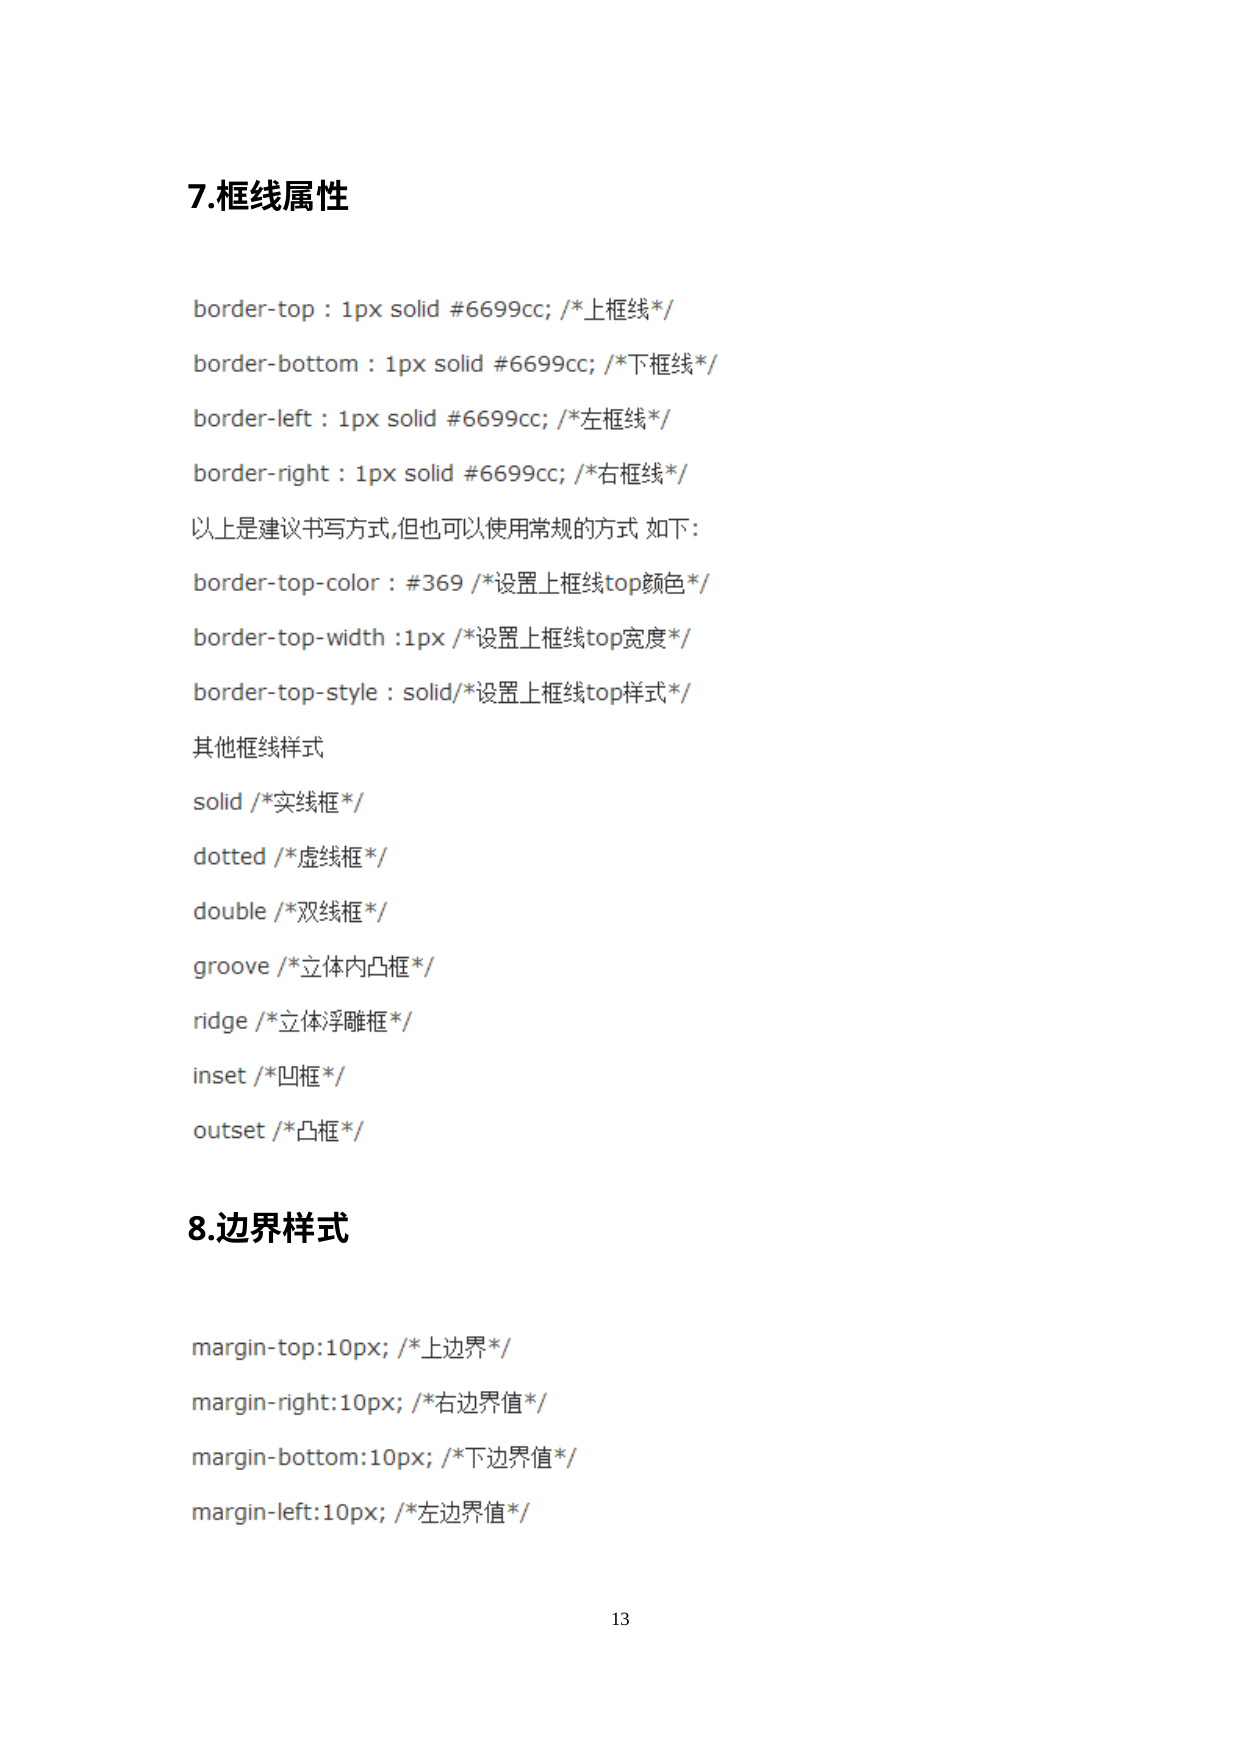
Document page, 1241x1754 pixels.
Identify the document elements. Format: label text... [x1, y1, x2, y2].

text 7.框线属性 [187, 162, 1053, 227]
picture [187, 289, 730, 1151]
picture [187, 1321, 583, 1539]
text 8.边界样式 [187, 1194, 1053, 1259]
